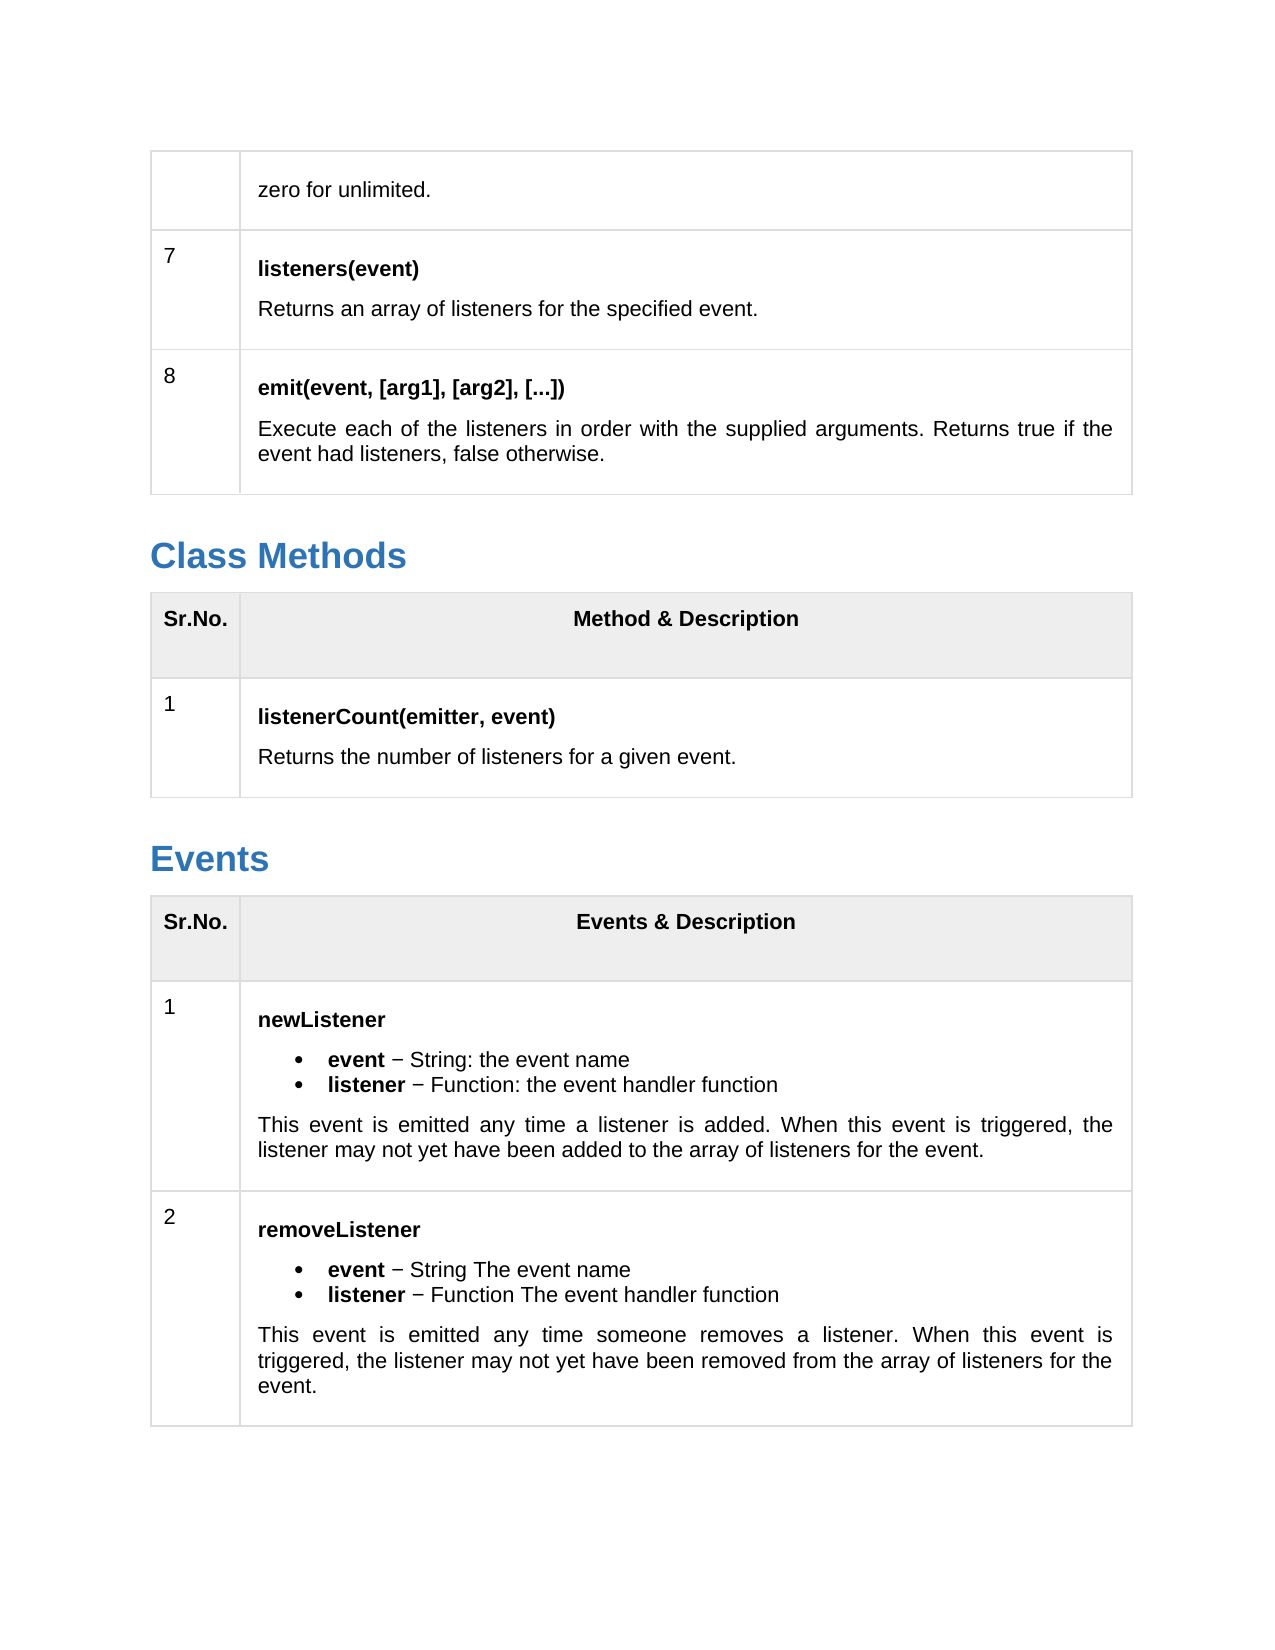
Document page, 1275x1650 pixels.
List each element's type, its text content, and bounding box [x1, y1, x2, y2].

table_cell 7 [152, 231, 239, 349]
table_header Events & Description [241, 897, 1131, 980]
table_header Sr.No. [152, 897, 239, 980]
subtitle Class Methods [150, 526, 1125, 576]
table_header Method & Description [241, 593, 1131, 677]
table_cell 2 [152, 1192, 239, 1425]
table_cell emit(event, [arg1], [arg2], [...]) Execute each of the listeners in order with the supplied arguments. Returns true if the event had listeners, false otherwise. [241, 350, 1131, 493]
table_cell 1 [152, 679, 239, 796]
table_cell listeners(event) Returns an array of listeners for the specified event. [241, 231, 1131, 349]
table_cell listenerCount(emitter, event) Returns the number of listeners for a given event. [241, 679, 1131, 796]
table_cell 6 [152, 152, 239, 229]
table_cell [241, 152, 1131, 229]
subtitle Events [150, 829, 1125, 879]
table_cell 8 [152, 350, 239, 493]
table_cell newListener event − String: the event name listener − Function: the event handler function This event is emitted any time a listener is added. When this event is triggered, the listener may not yet have been added to the array of listeners for the event. [241, 982, 1131, 1190]
table_cell 1 [152, 982, 239, 1190]
table_header Sr.No. [152, 593, 240, 677]
table_cell removeListener event − String The event name listener − Function The event handler function This event is emitted any time someone removes a listener. When this event is triggered, the listener may not yet have been removed from the array of listeners for the event. [241, 1192, 1131, 1425]
